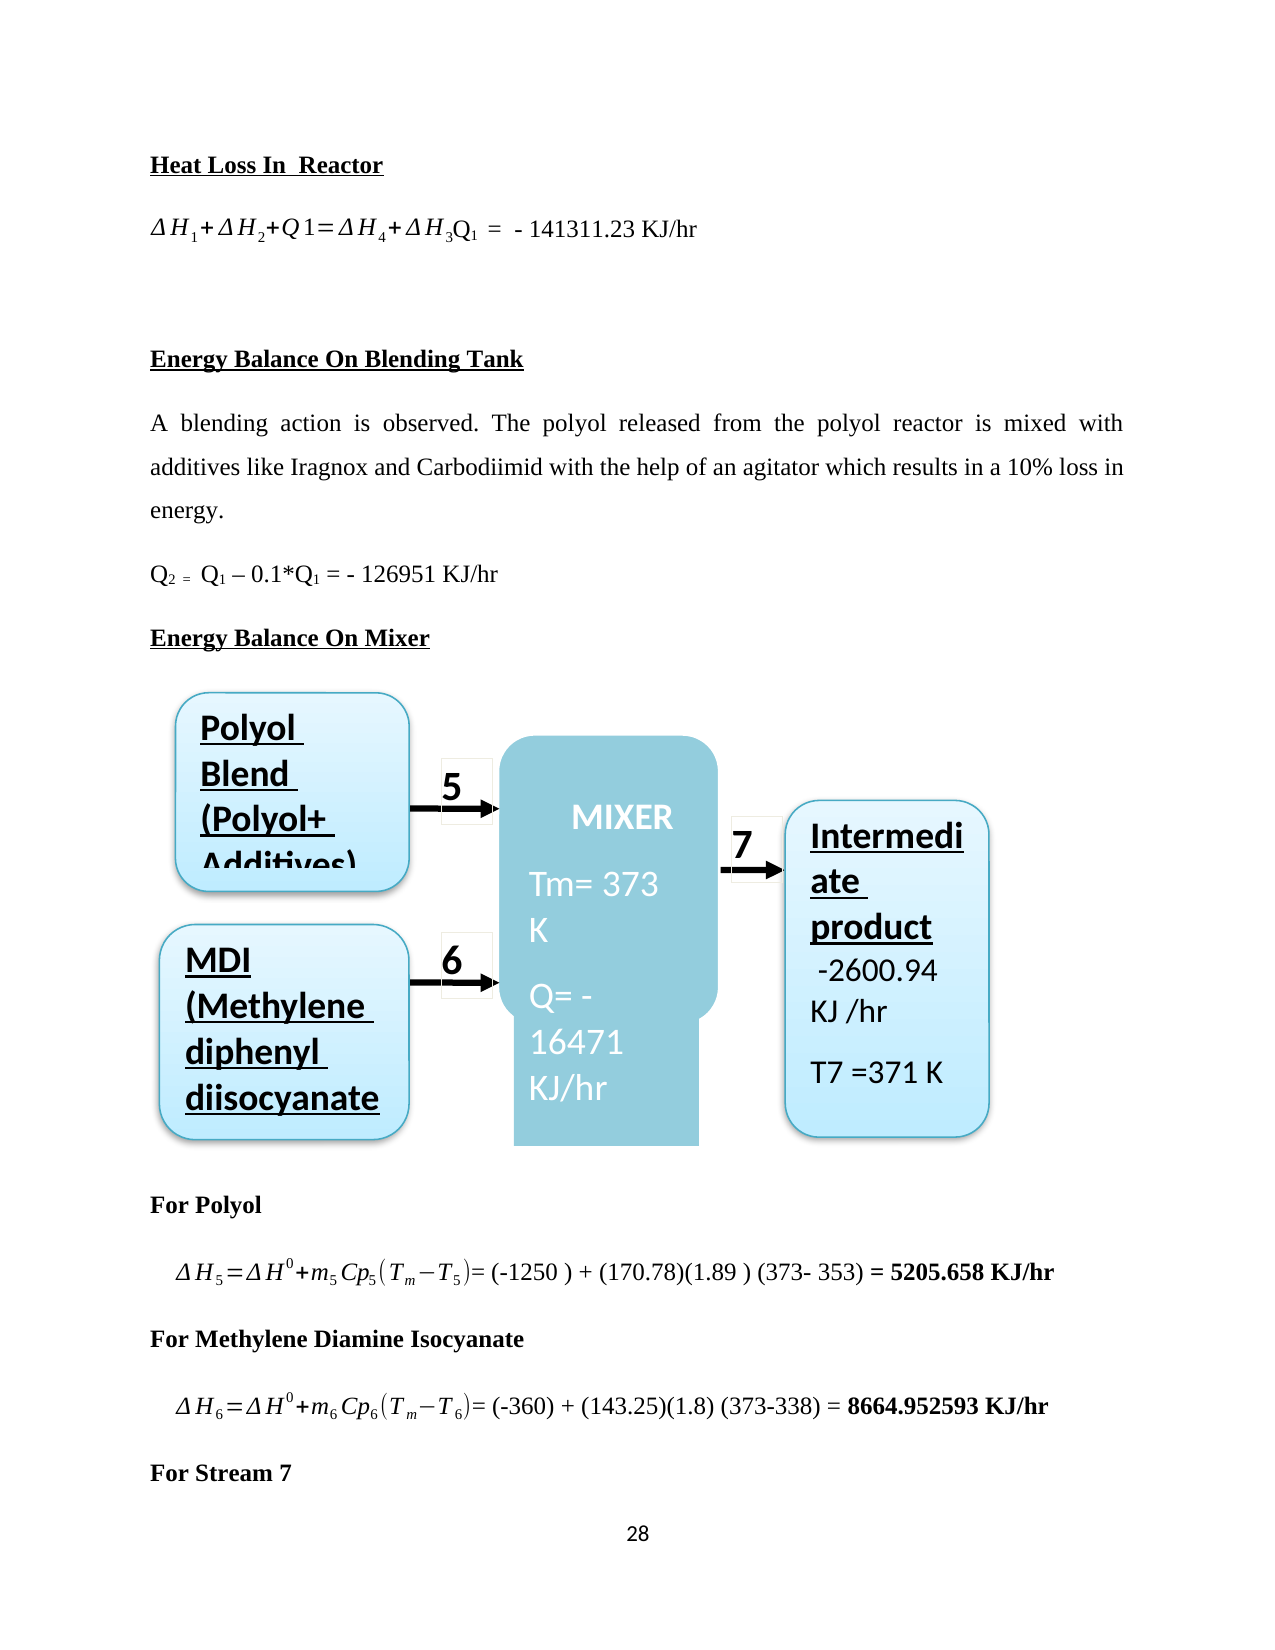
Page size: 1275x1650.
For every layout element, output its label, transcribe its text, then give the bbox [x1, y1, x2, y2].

text A blending action is observed. The polyol released from the polyol reactor is mixed with additives like Iragnox and Carbodiimid with the help of an agitator which results in a 10% loss in energy. [150, 408, 1125, 523]
text Heat Loss In Reactor [150, 150, 1125, 179]
text Q1 = - 141311.23 KJ/hr [150, 214, 1125, 245]
text Energy Balance On Blending Tank [150, 344, 1125, 373]
text Q2 = Q1 – 0.1*Q1 = - 126951 KJ/hr [150, 559, 1125, 587]
text = (-360) + (143.25)(1.8) (373-338) = 8664.952593 KJ/hr [150, 1388, 1125, 1423]
text For Polyol [150, 1190, 1125, 1219]
text = (-1250 ) + (170.78)(1.89 ) (373- 353) = 5205.658 KJ/hr [150, 1254, 1125, 1289]
text Energy Balance On Mixer [150, 623, 1125, 651]
text For Stream 7 [150, 1458, 1125, 1487]
text For Methylene Diamine Isocyanate [150, 1324, 1125, 1353]
